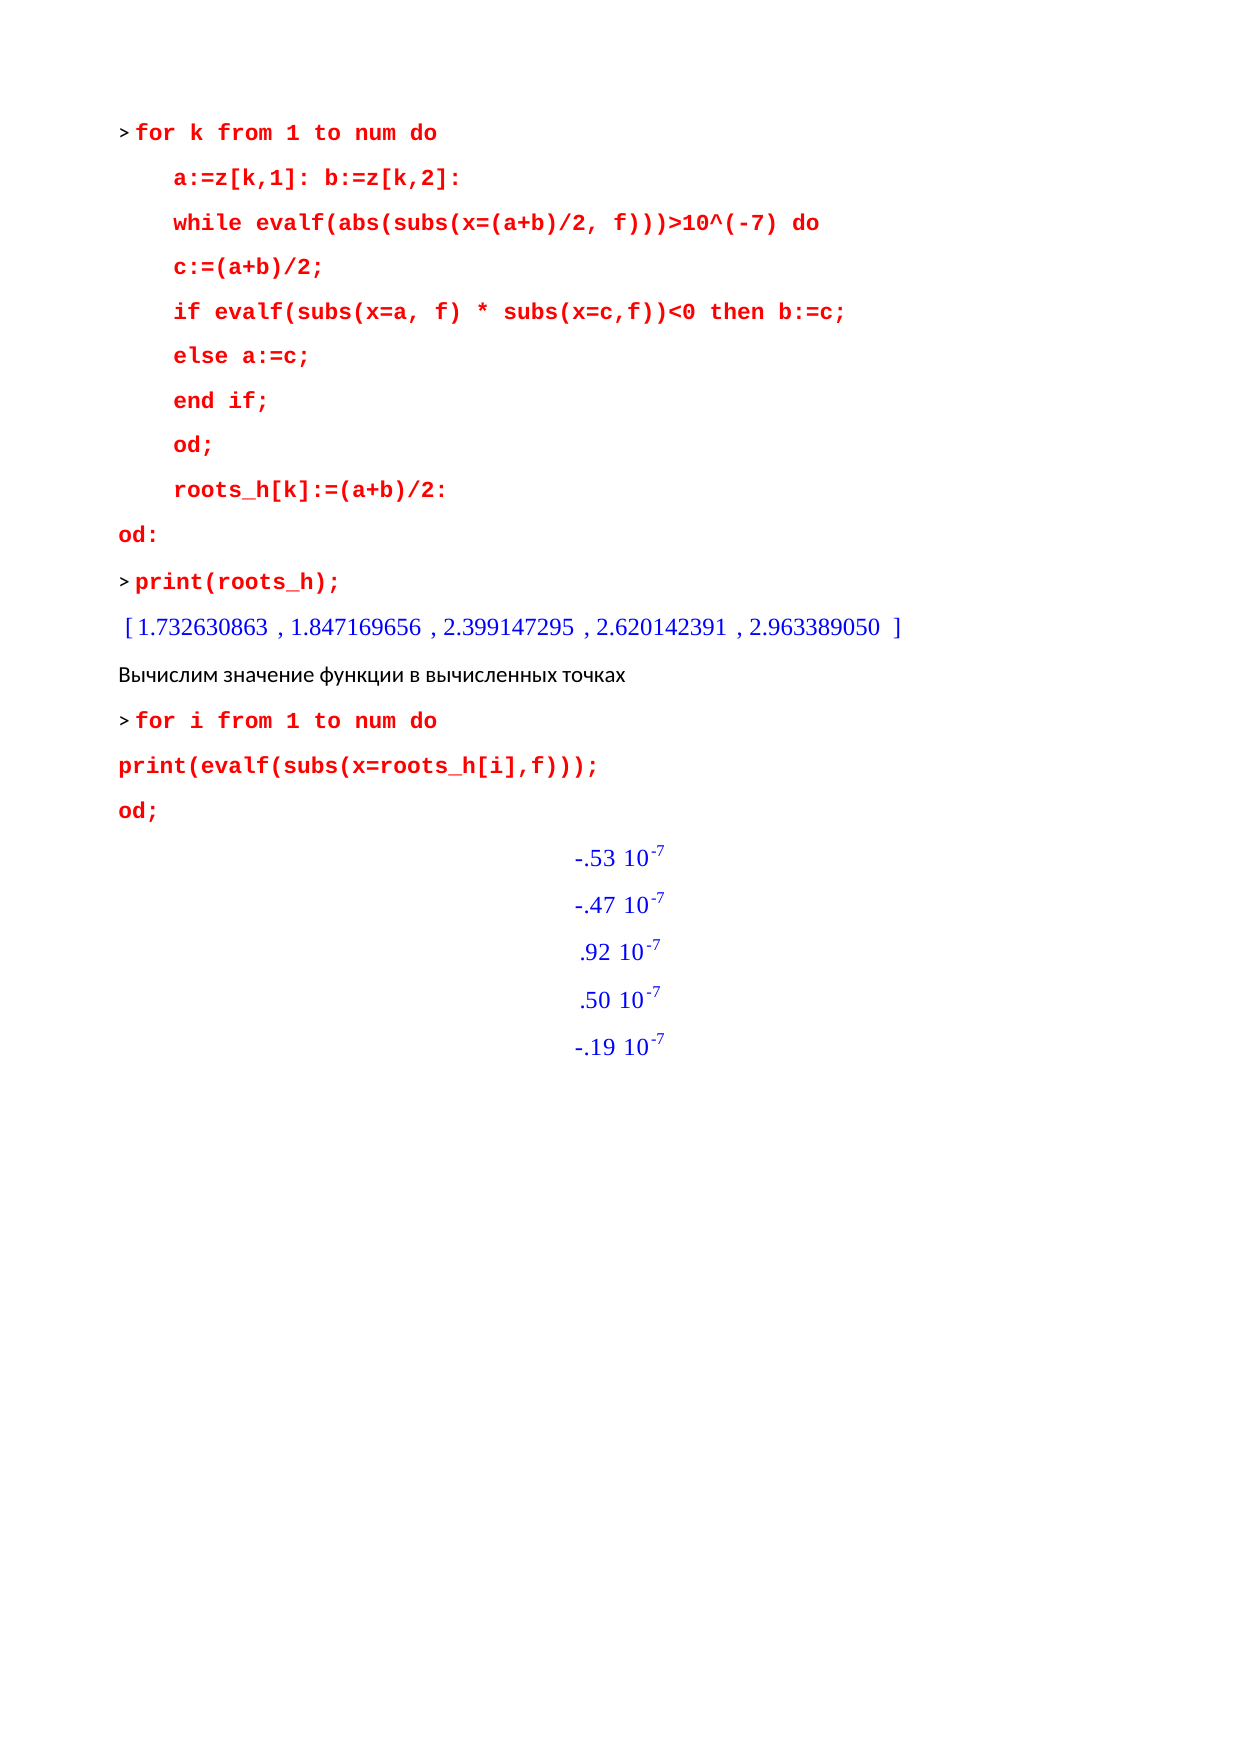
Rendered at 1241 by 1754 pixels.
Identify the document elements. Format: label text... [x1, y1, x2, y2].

text if evalf(subs(x=a, f) * subs(x=c,f))<0 then b:=c; [118, 300, 1122, 326]
text od; [118, 799, 1122, 825]
text end if; [118, 389, 1122, 415]
text od: [118, 523, 1122, 549]
text > for k from 1 to num do [118, 118, 1122, 147]
text c:=(a+b)/2; [118, 255, 1122, 281]
text > for i from 1 to num do [118, 707, 1122, 736]
text a:=z[k,1]: b:=z[k,2]: [118, 166, 1122, 192]
text Вычислим значение функции в вычисленных точках [118, 660, 1122, 688]
text while evalf(abs(subs(x=(a+b)/2, f)))>10^(-7) do [118, 211, 1122, 237]
text else a:=c; [118, 344, 1122, 371]
text od; [118, 434, 1122, 460]
text roots_h[k]:=(a+b)/2: [118, 478, 1122, 504]
text > print(roots_h); [118, 567, 1122, 597]
text print(evalf(subs(x=roots_h[i],f))); [118, 755, 1122, 781]
